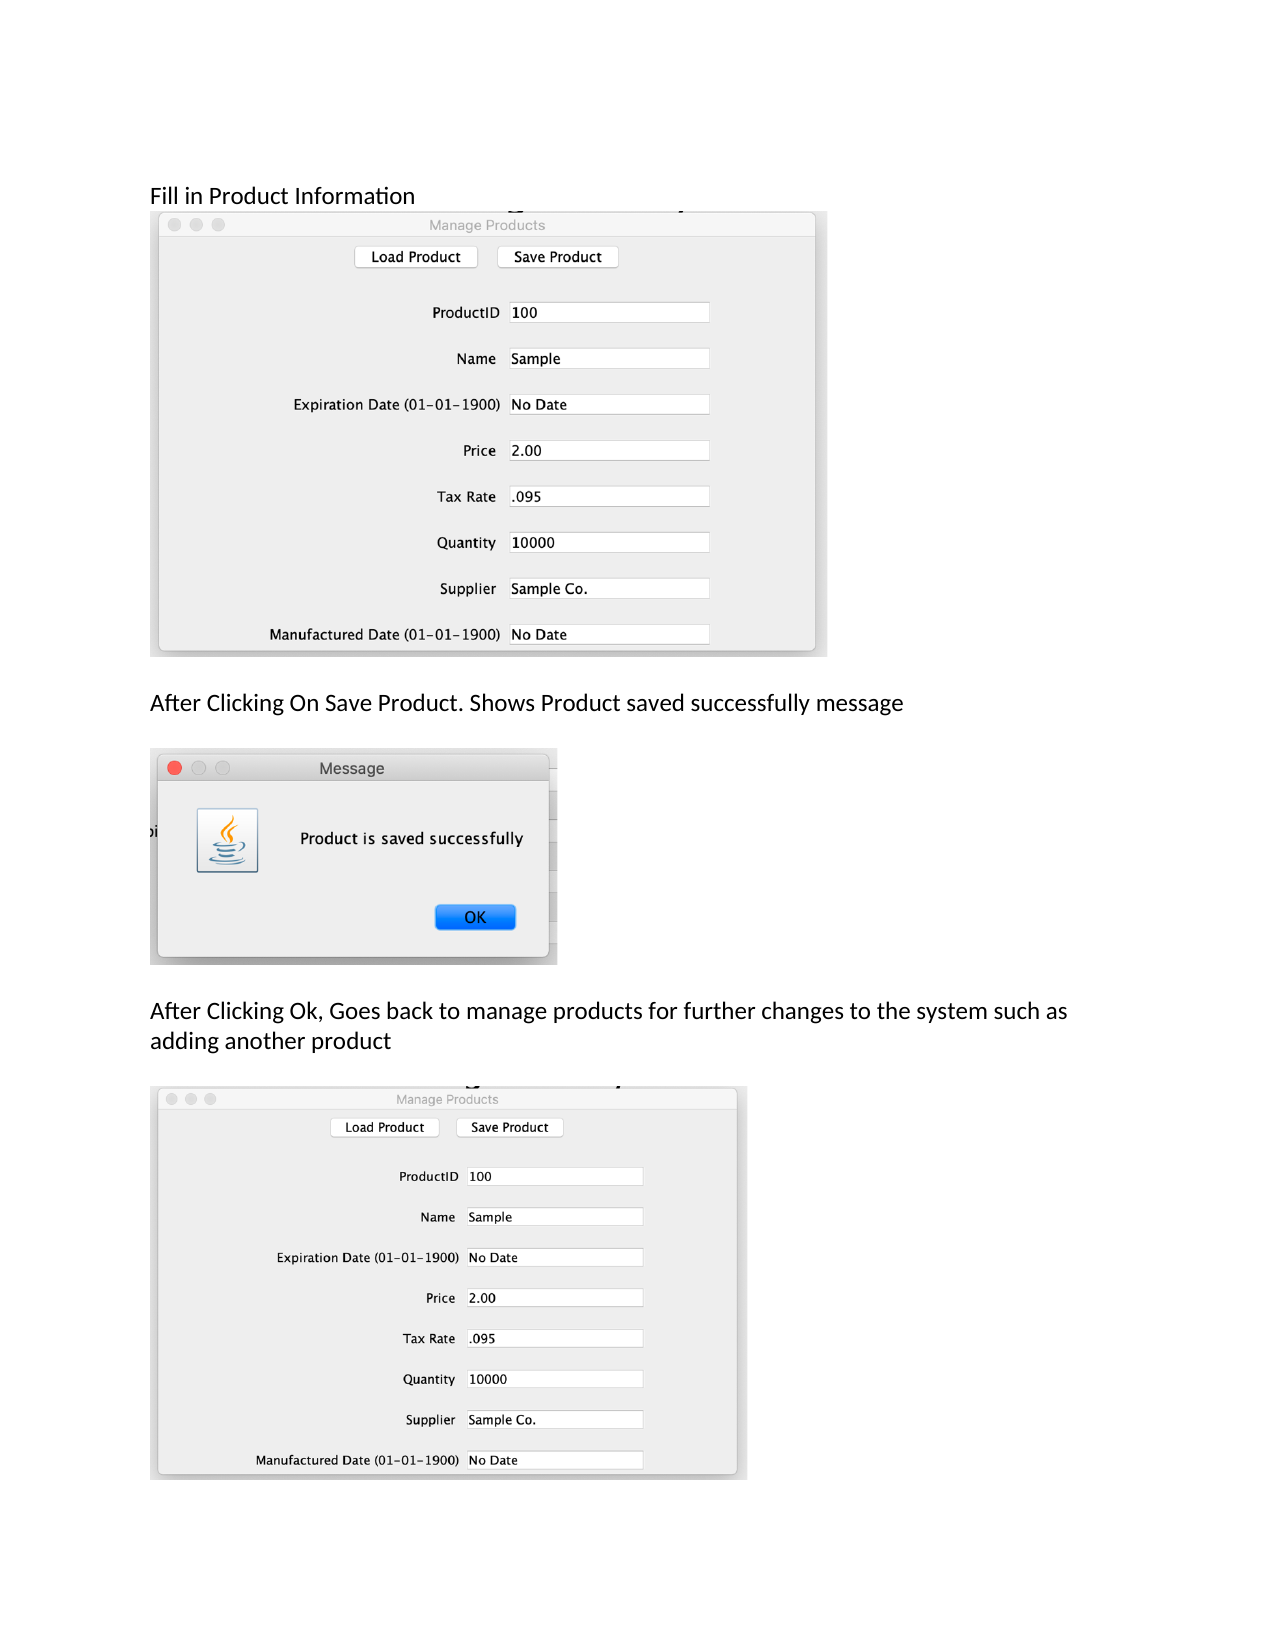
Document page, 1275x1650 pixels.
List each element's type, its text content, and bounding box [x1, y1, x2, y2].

text Fill in Product Information [150, 181, 1125, 211]
picture [150, 211, 828, 657]
text After Clicking On Save Product. Shows Product saved successfully message [150, 687, 1125, 718]
picture [150, 748, 558, 965]
text After Clicking Ok, Goes back to manage products for further changes to the system such as adding another product [150, 995, 1125, 1056]
picture [150, 1086, 748, 1480]
